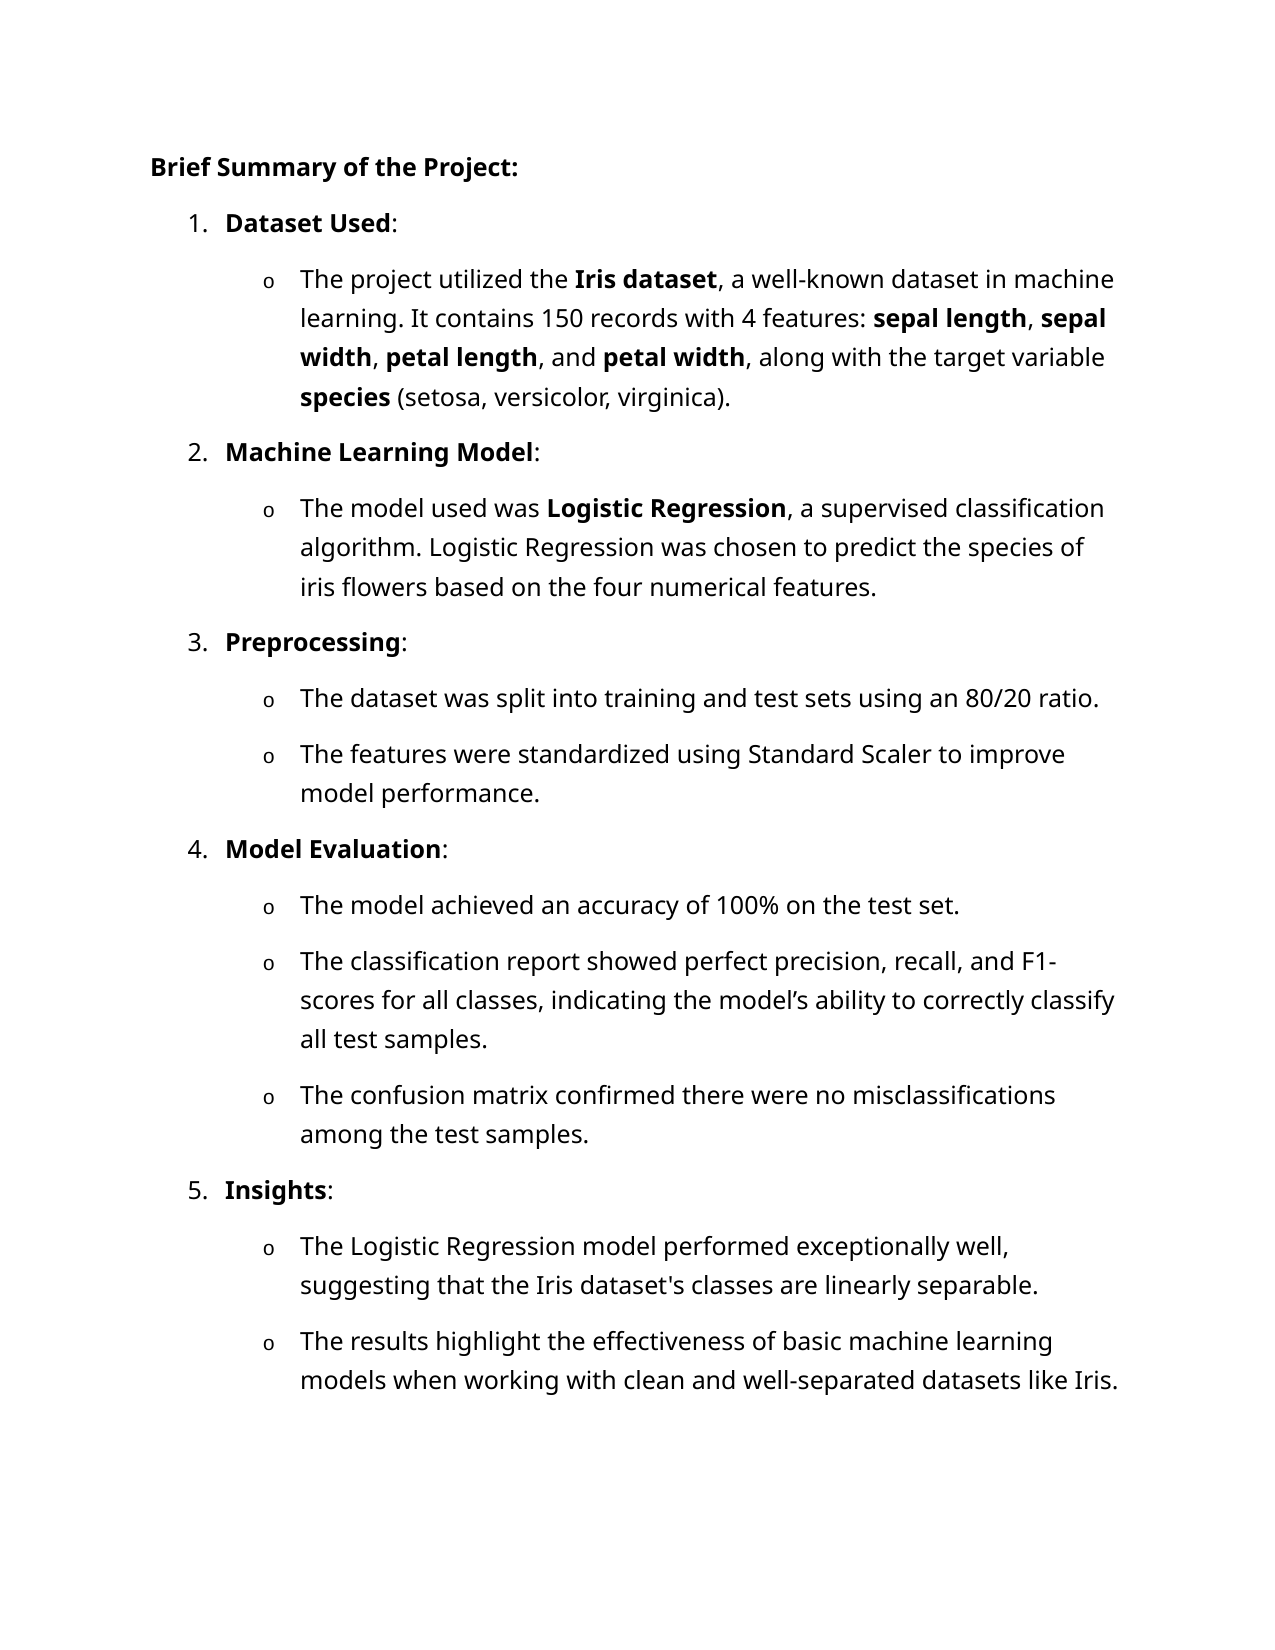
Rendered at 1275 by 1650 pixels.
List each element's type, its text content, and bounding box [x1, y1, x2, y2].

list The features were standardized using Standard Scaler to improve model performance. [262, 737, 1125, 810]
list Insights: [187, 1172, 1125, 1207]
list The dataset was split into training and test sets using an 80/20 ratio. [262, 681, 1125, 715]
list The Logistic Regression model performed exceptionally well, suggesting that the Iris dataset's classes are linearly separable. [262, 1228, 1125, 1302]
list The results highlight the effectiveness of basic machine learning models when working with clean and well-separated datasets like Iris. [262, 1323, 1125, 1397]
list The model used was Logistic Regression, a supervised classification algorithm. Logistic Regression was chosen to predict the species of iris flowers based on the four numerical features. [262, 491, 1125, 603]
list The model achieved an accuracy of 100% on the test set. [262, 887, 1125, 922]
list Dataset Used: [187, 206, 1125, 240]
list The classification report showed perfect precision, recall, and F1-scores for all classes, indicating the model’s ability to correctly classify all test samples. [262, 943, 1125, 1056]
text Brief Summary of the Project: [150, 150, 1125, 184]
list Model Evaluation: [187, 832, 1125, 866]
list The project utilized the Iris dataset, a well-known dataset in machine learning. It contains 150 records with 4 features: sepal length, sepal width, petal length, and petal width, along with the target variable species (setosa, versicolor, virginica). [262, 262, 1125, 413]
list The confusion matrix confirmed there were no misclassifications among the test samples. [262, 1077, 1125, 1151]
list Machine Learning Model: [187, 435, 1125, 469]
list Preprocessing: [187, 625, 1125, 659]
